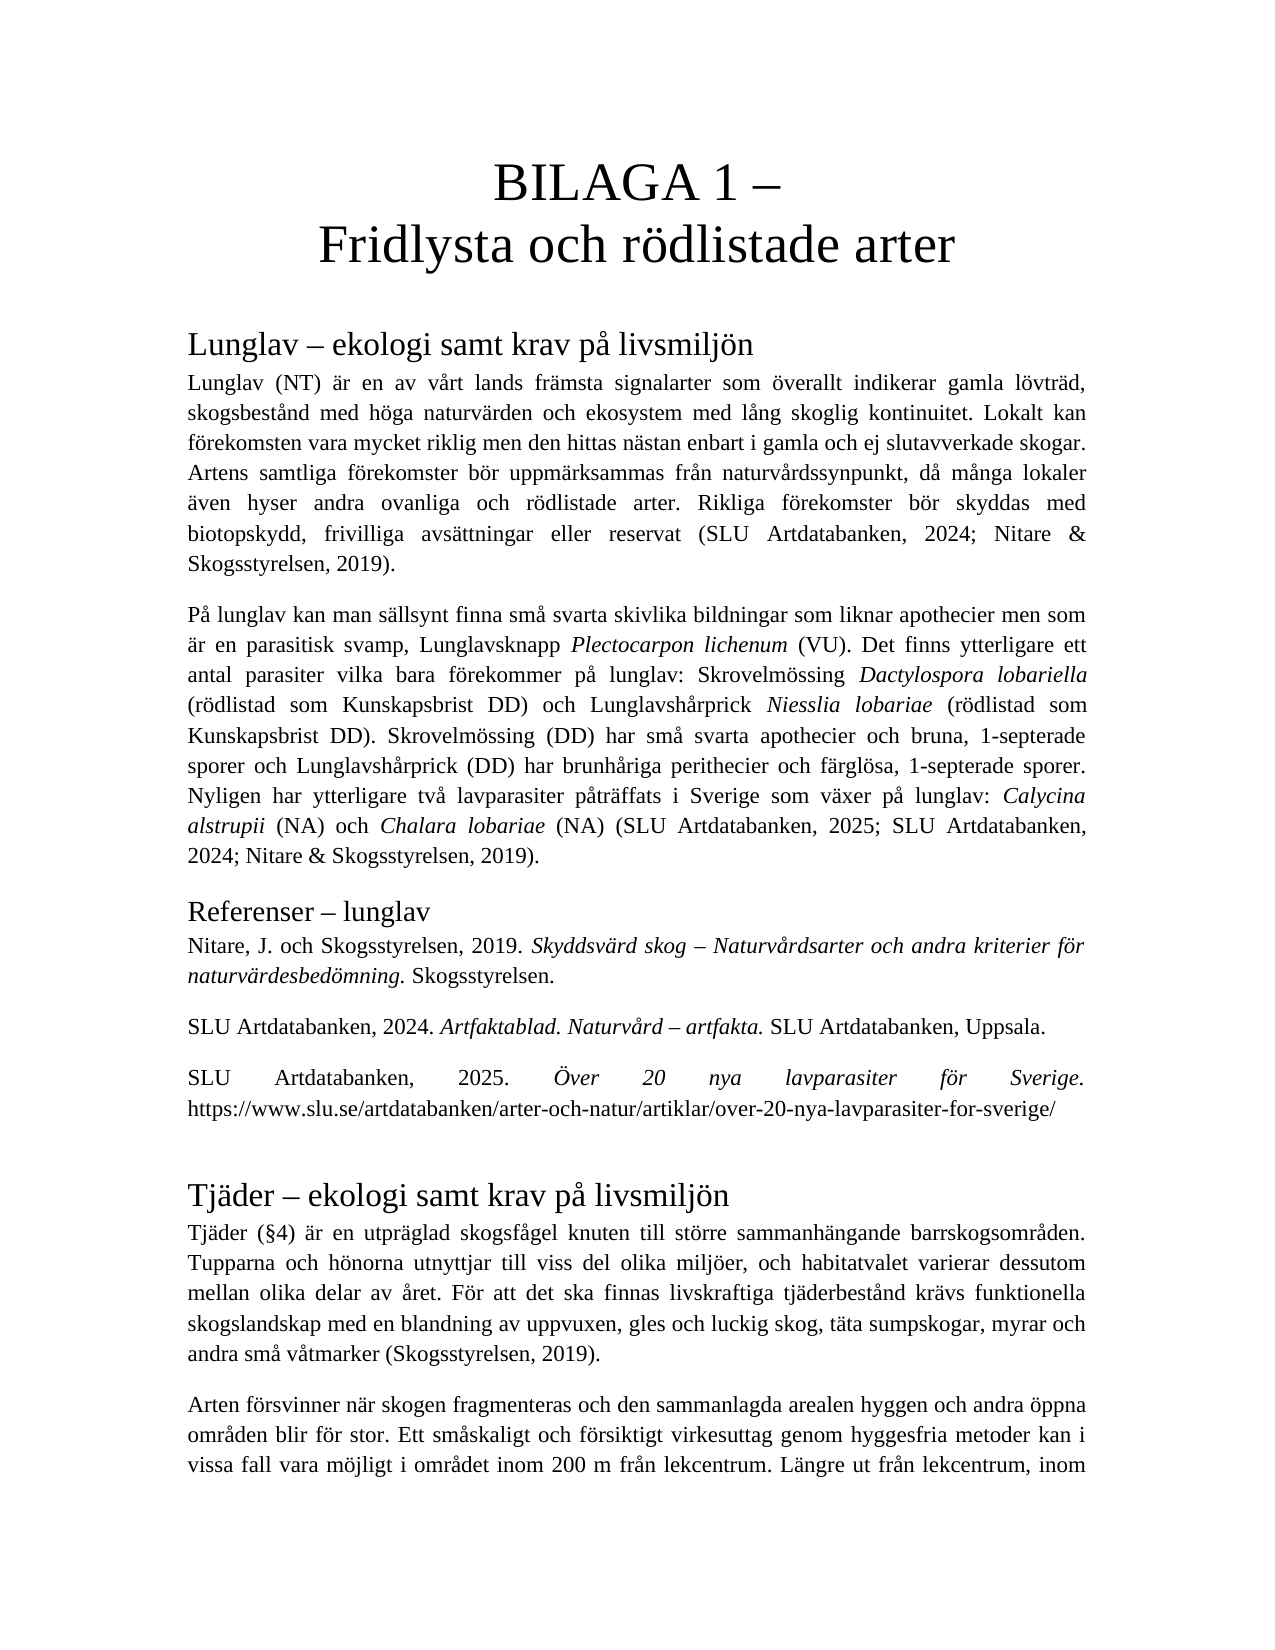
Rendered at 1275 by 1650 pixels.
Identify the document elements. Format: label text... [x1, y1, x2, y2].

text SLU Artdatabanken, 2025. Över 20 nya lavparasiter för Sverige. https://www.slu.se/artdatabanken/arter-och-natur/artiklar/over-20-nya-lavparasiter-for-sverige/ [187, 1064, 1087, 1121]
subtitle Tjäder – ekologi samt krav på livsmiljön [187, 1175, 1087, 1213]
text På lunglav kan man sällsynt finna små svarta skivlika bildningar som liknar apothecier men som är en parasitisk svamp, Lunglavsknapp Plectocarpon lichenum (VU). Det finns ytterligare ett antal parasiter vilka bara förekommer på lunglav: Skrovelmössing Dactylospora lobariella (rödlistad som Kunskapsbrist DD) och Lunglavshårprick Niesslia lobariae (rödlistad som Kunskapsbrist DD). Skrovelmössing (DD) har små svarta apothecier och bruna, 1-septerade sporer och Lunglavshårprick (DD) har brunhåriga perithecier och färglösa, 1-septerade sporer. Nyligen har ytterligare två lavparasiter påträffats i Sverige som växer på lunglav: Calycina alstrupii (NA) och Chalara lobariae (NA) (SLU Artdatabanken, 2025; SLU Artdatabanken, 2024; Nitare & Skogsstyrelsen, 2019). [187, 601, 1087, 869]
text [187, 1391, 1087, 1478]
text Lunglav (NT) är en av vårt lands främsta signalarter som överallt indikerar gamla lövträd, skogsbestånd med höga naturvärden och ekosystem med lång skoglig kontinuitet. Lokalt kan förekomsten vara mycket riklig men den hittas nästan enbart i gamla och ej slutavverkade skogar. Artens samtliga förekomster bör uppmärksammas från naturvårdssynpunkt, då många lokaler även hyser andra ovanliga och rödlistade arter. Rikliga förekomster bör skyddas med biotopskydd, frivilliga avsättningar eller reservat (SLU Artdatabanken, 2024; Nitare & Skogsstyrelsen, 2019). [187, 369, 1087, 576]
subtitle Referenser – lunglav [187, 894, 1087, 927]
title BILAGA 1 – Fridlysta och rödlistade arter [187, 150, 1087, 274]
subtitle Lunglav – ekologi samt krav på livsmiljön [187, 324, 1087, 363]
text Nitare, J. och Skogsstyrelsen, 2019. Skyddsvärd skog – Naturvårdsarter och andra kriterier för naturvärdesbedömning. Skogsstyrelsen. [187, 932, 1087, 989]
text SLU Artdatabanken, 2024. Artfaktablad. Naturvård – artfakta. SLU Artdatabanken, Uppsala. [187, 1013, 1087, 1040]
